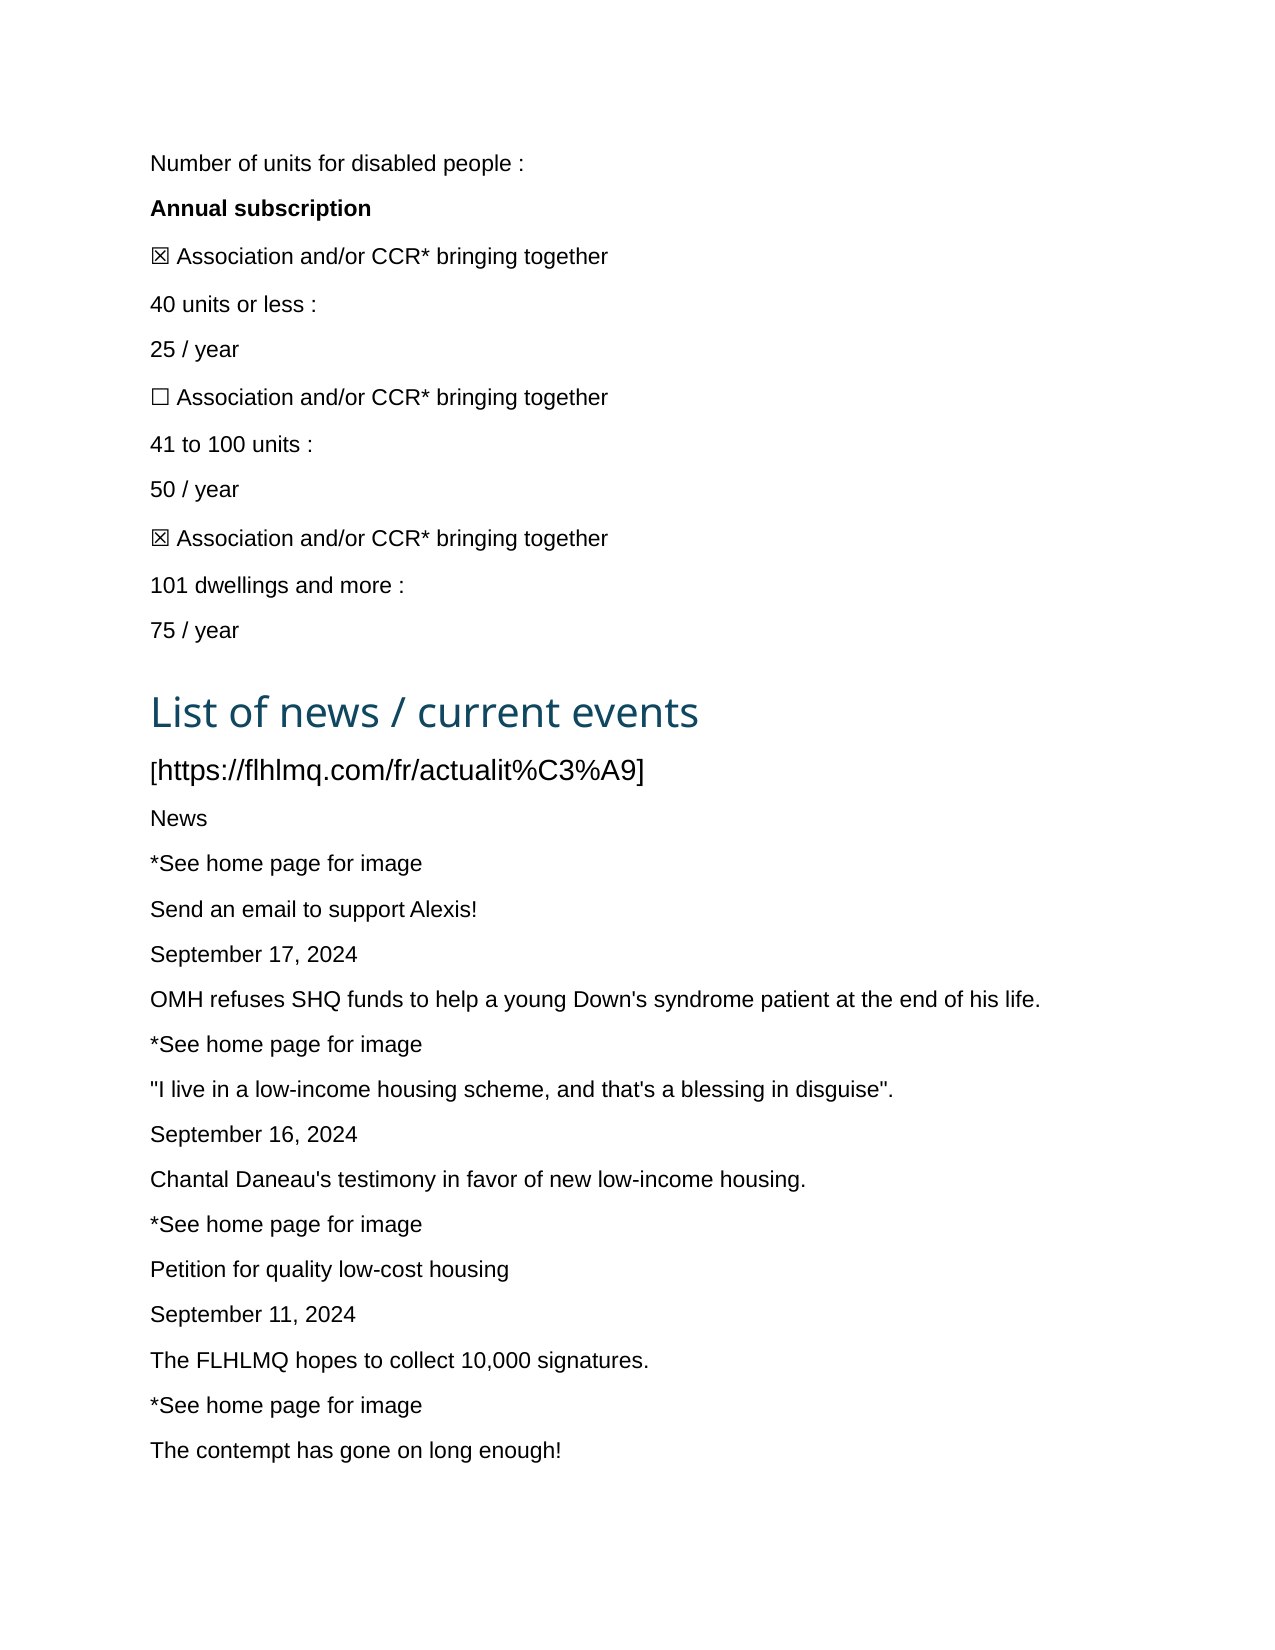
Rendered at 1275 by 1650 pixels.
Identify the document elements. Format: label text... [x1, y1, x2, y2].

text News [150, 805, 1125, 832]
text *See home page for image [150, 1031, 1125, 1057]
text "I live in a low-income housing scheme, and that's a blessing in disguise". [150, 1076, 1125, 1102]
text September 16, 2024 [150, 1121, 1125, 1147]
text Annual subscription [150, 195, 1125, 221]
text Chantal Daneau's testimony in favor of new low-income housing. [150, 1166, 1125, 1192]
text 101 dwellings and more : [150, 572, 1125, 598]
text The FLHLMQ hopes to collect 10,000 signatures. [150, 1347, 1125, 1373]
text ☒ Association and/or CCR* bringing together [150, 240, 1125, 271]
text *See home page for image [150, 850, 1125, 877]
text Send an email to support Alexis! [150, 896, 1125, 922]
text [https://flhlmq.com/fr/actualit%C3%A9] [150, 752, 1125, 786]
text ☒ Association and/or CCR* bringing together [150, 521, 1125, 553]
subtitle List of news / current events [150, 683, 1125, 740]
text *See home page for image [150, 1392, 1125, 1418]
text 41 to 100 units : [150, 431, 1125, 458]
text 40 units or less : [150, 291, 1125, 317]
text 50 / year [150, 476, 1125, 503]
text 75 / year [150, 617, 1125, 643]
text Petition for quality low-cost housing [150, 1256, 1125, 1283]
text 25 / year [150, 336, 1125, 362]
text ☐ Association and/or CCR* bringing together [150, 381, 1125, 412]
text September 11, 2024 [150, 1301, 1125, 1328]
text *See home page for image [150, 1211, 1125, 1238]
text The contempt has gone on long enough! [150, 1437, 1125, 1463]
text September 17, 2024 [150, 941, 1125, 967]
text Number of units for disabled people : [150, 150, 1125, 176]
text OMH refuses SHQ funds to help a young Down's syndrome patient at the end of his life. [150, 986, 1125, 1012]
